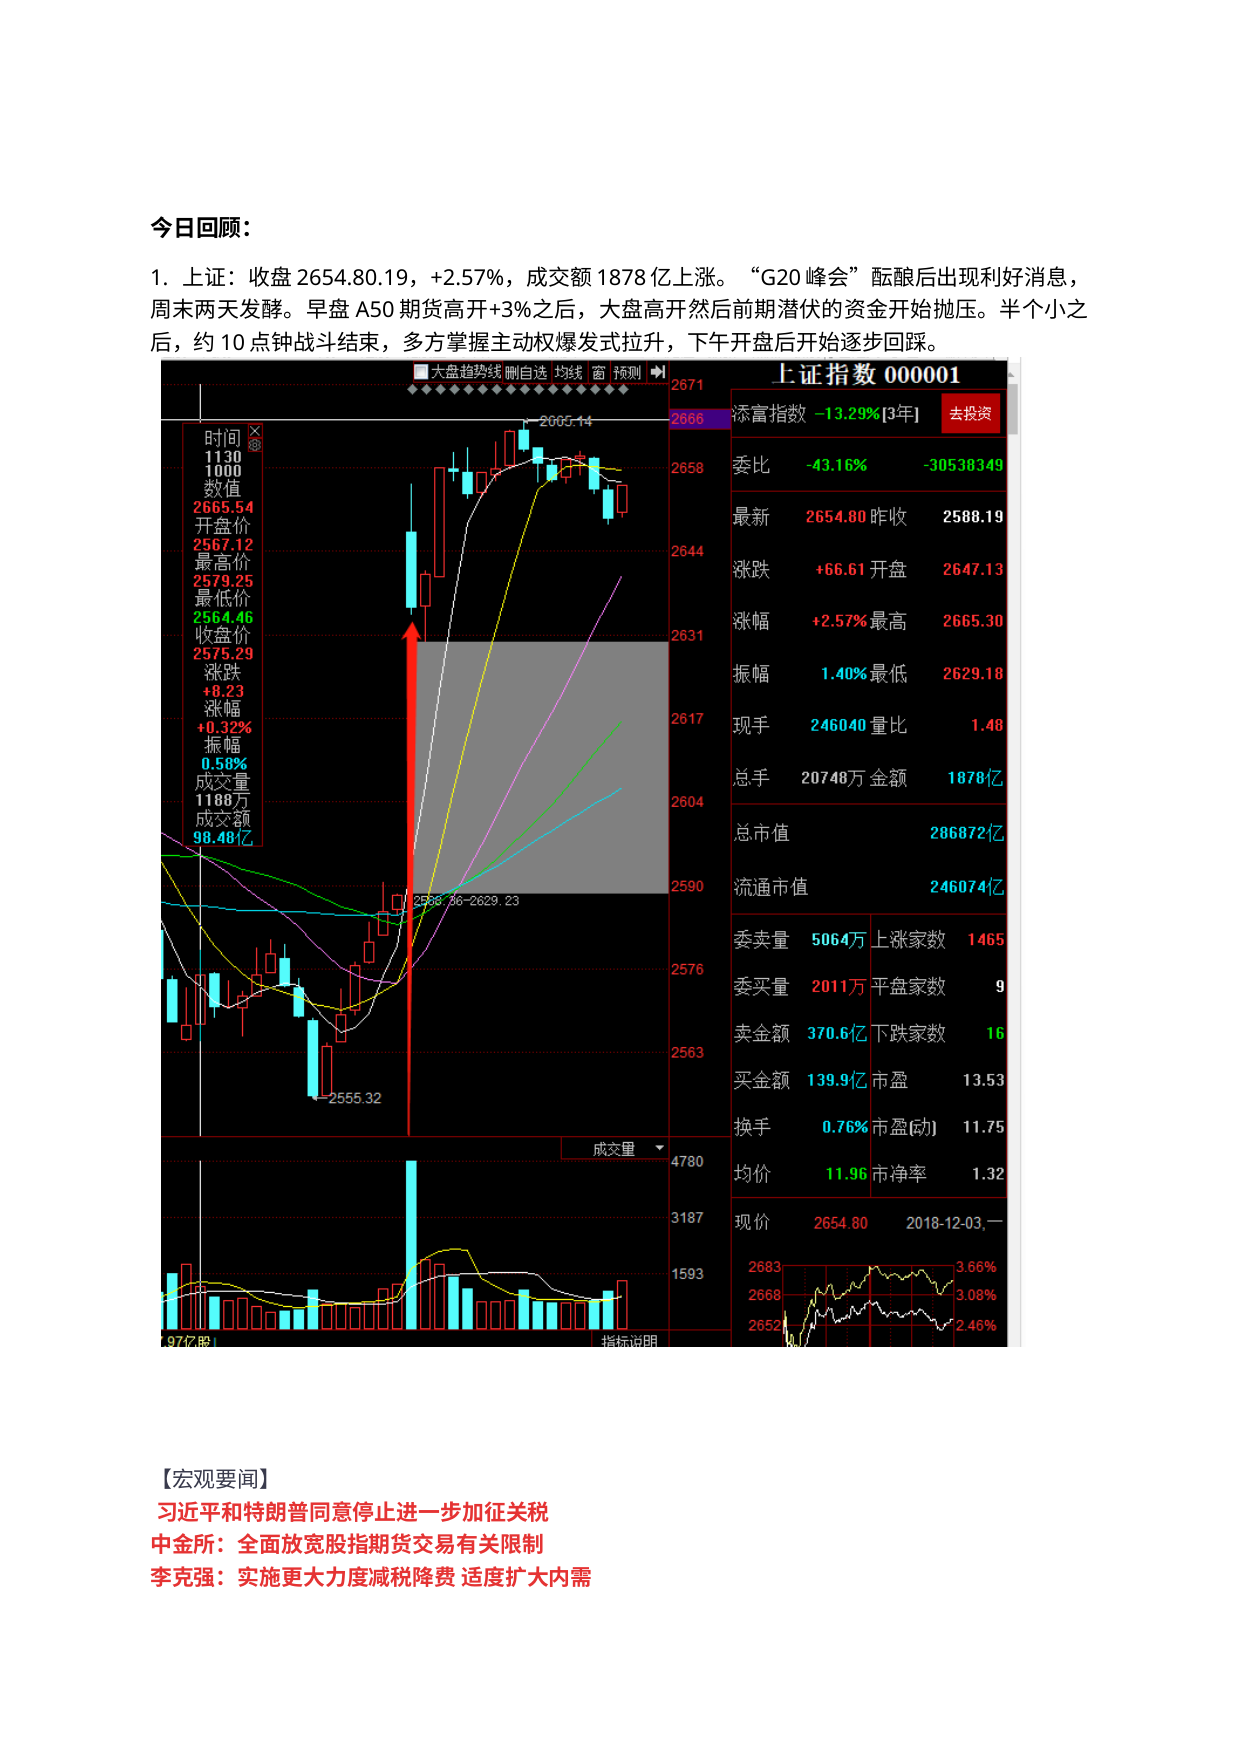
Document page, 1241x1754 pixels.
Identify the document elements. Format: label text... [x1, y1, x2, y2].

list 上证：收盘2654.80.19，+2.57%，成交额1878亿上涨。“G20峰会”酝酿后出现利好消息，周末两天发酵。早盘A50期货高开+3%之后，大盘高开然后前期潜伏的资金开始抛压。半个小之后，约10点钟战斗结束，多方掌握主动权爆发式拉升，下午开盘后开始逐步回踩。 [150, 259, 1090, 357]
text 中金所：全面放宽股指期货交易有关限制 [150, 1527, 1090, 1559]
text 【宏观要闻】 [150, 1462, 1090, 1494]
list 习近平和特朗普同意停止进一步加征关税 [150, 1494, 1090, 1527]
picture [161, 357, 1026, 1347]
text 今日回顾： [150, 194, 1090, 259]
text 李克强：实施更大力度减税降费 适度扩大内需 [150, 1559, 1090, 1592]
